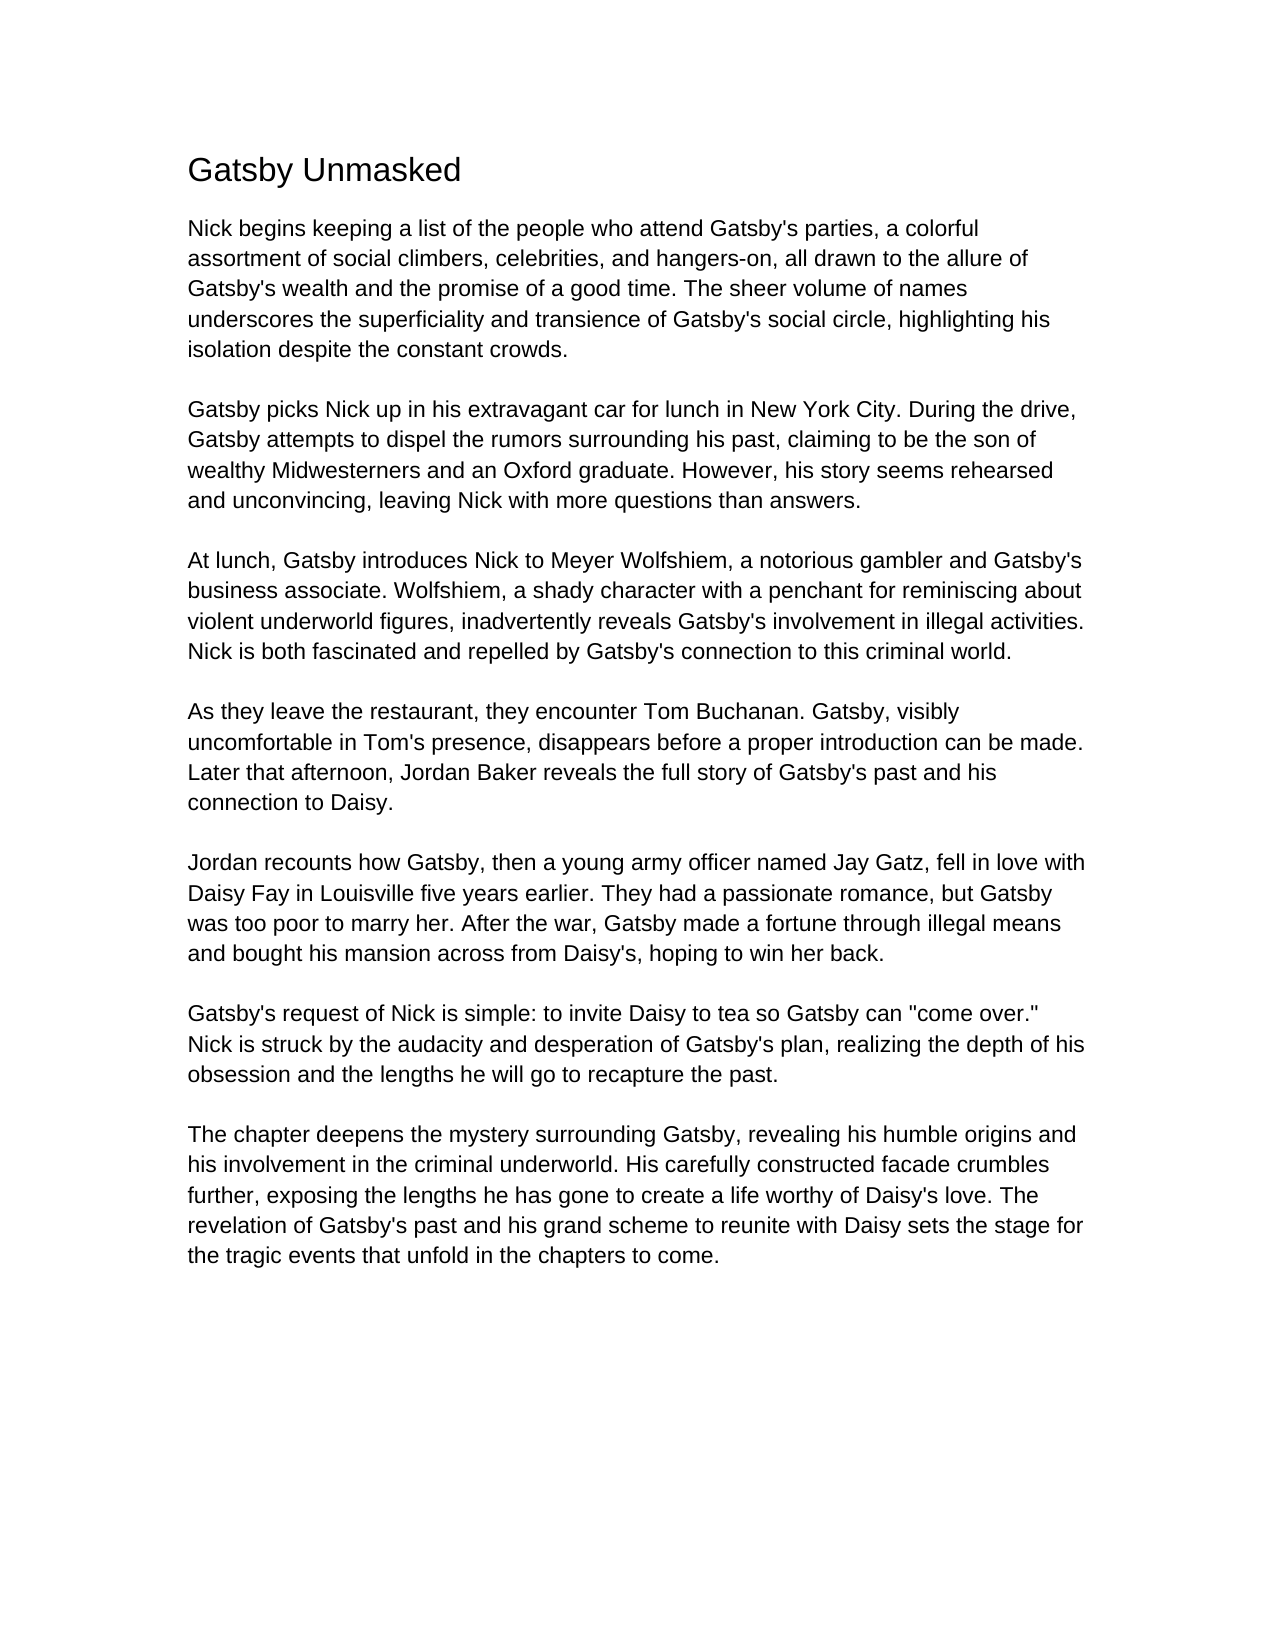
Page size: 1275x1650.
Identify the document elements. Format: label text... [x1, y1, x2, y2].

text Nick begins keeping a list of the people who attend Gatsby's parties, a colorful assortment of social climbers, celebrities, and hangers-on, all drawn to the allure of Gatsby's wealth and the promise of a good time. The sheer volume of names underscores the superficiality and transience of Gatsby's social circle, highlighting his isolation despite the constant crowds. Gatsby picks Nick up in his extravagant car for lunch in New York City. During the drive, Gatsby attempts to dispel the rumors surrounding his past, claiming to be the son of wealthy Midwesterners and an Oxford graduate. However, his story seems rehearsed and unconvincing, leaving Nick with more questions than answers. At lunch, Gatsby introduces Nick to Meyer Wolfshiem, a notorious gambler and Gatsby's business associate. Wolfshiem, a shady character with a penchant for reminiscing about violent underworld figures, inadvertently reveals Gatsby's involvement in illegal activities. Nick is both fascinated and repelled by Gatsby's connection to this criminal world. As they leave the restaurant, they encounter Tom Buchanan. Gatsby, visibly uncomfortable in Tom's presence, disappears before a proper introduction can be made. Later that afternoon, Jordan Baker reveals the full story of Gatsby's past and his connection to Daisy. Jordan recounts how Gatsby, then a young army officer named Jay Gatz, fell in love with Daisy Fay in Louisville five years earlier. They had a passionate romance, but Gatsby was too poor to marry her. After the war, Gatsby made a fortune through illegal means and bought his mansion across from Daisy's, hoping to win her back. Gatsby's request of Nick is simple: to invite Daisy to tea so Gatsby can "come over." Nick is struck by the audacity and desperation of Gatsby's plan, realizing the depth of his obsession and the lengths he will go to recapture the past. The chapter deepens the mystery surrounding Gatsby, revealing his humble origins and his involvement in the criminal underworld. His carefully constructed facade crumbles further, exposing the lengths he has gone to create a life worthy of Daisy's love. The revelation of Gatsby's past and his grand scheme to reunite with Daisy sets the stage for the tragic events that unfold in the chapters to come. [187, 215, 1087, 1268]
text Gatsby Unmasked [187, 150, 1087, 188]
